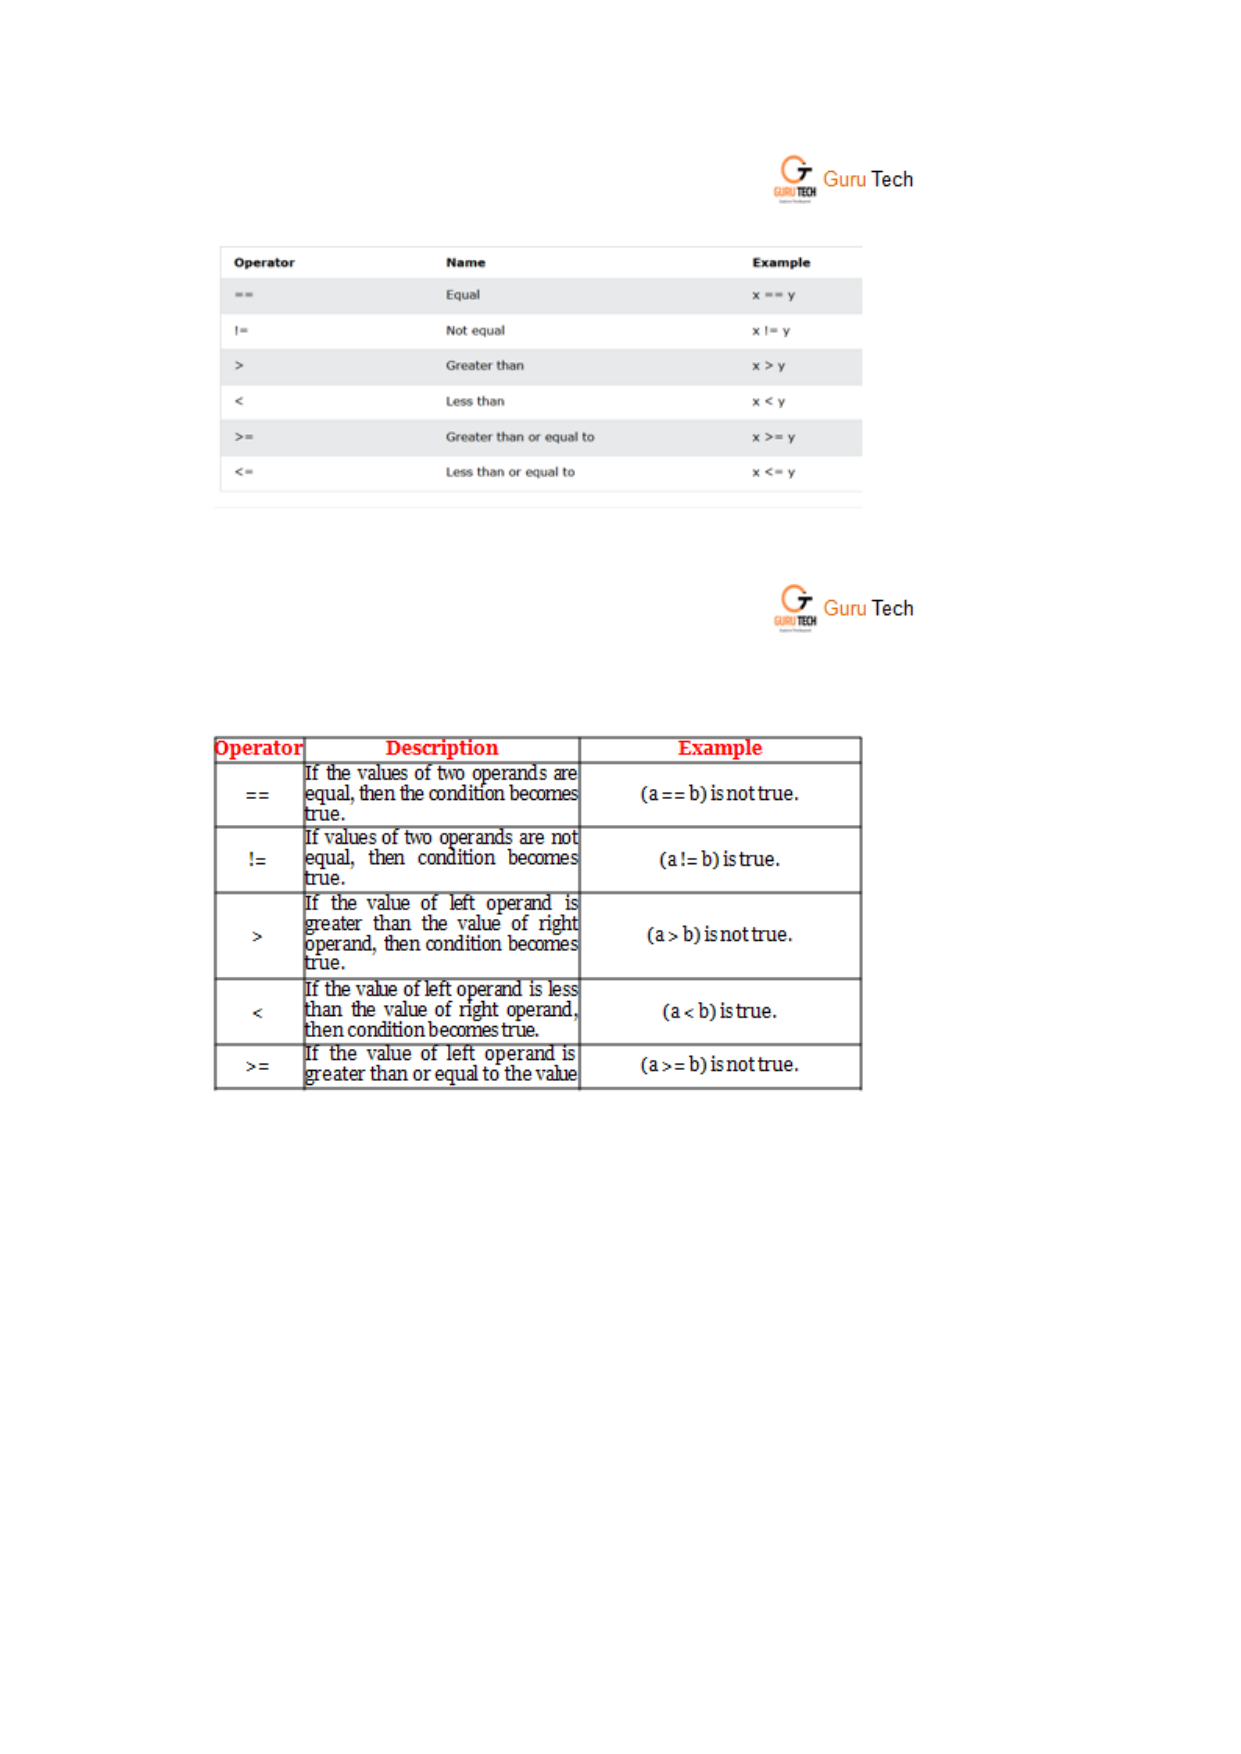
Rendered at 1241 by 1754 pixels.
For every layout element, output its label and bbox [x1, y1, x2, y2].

picture [150, 150, 925, 551]
picture [150, 575, 927, 1167]
